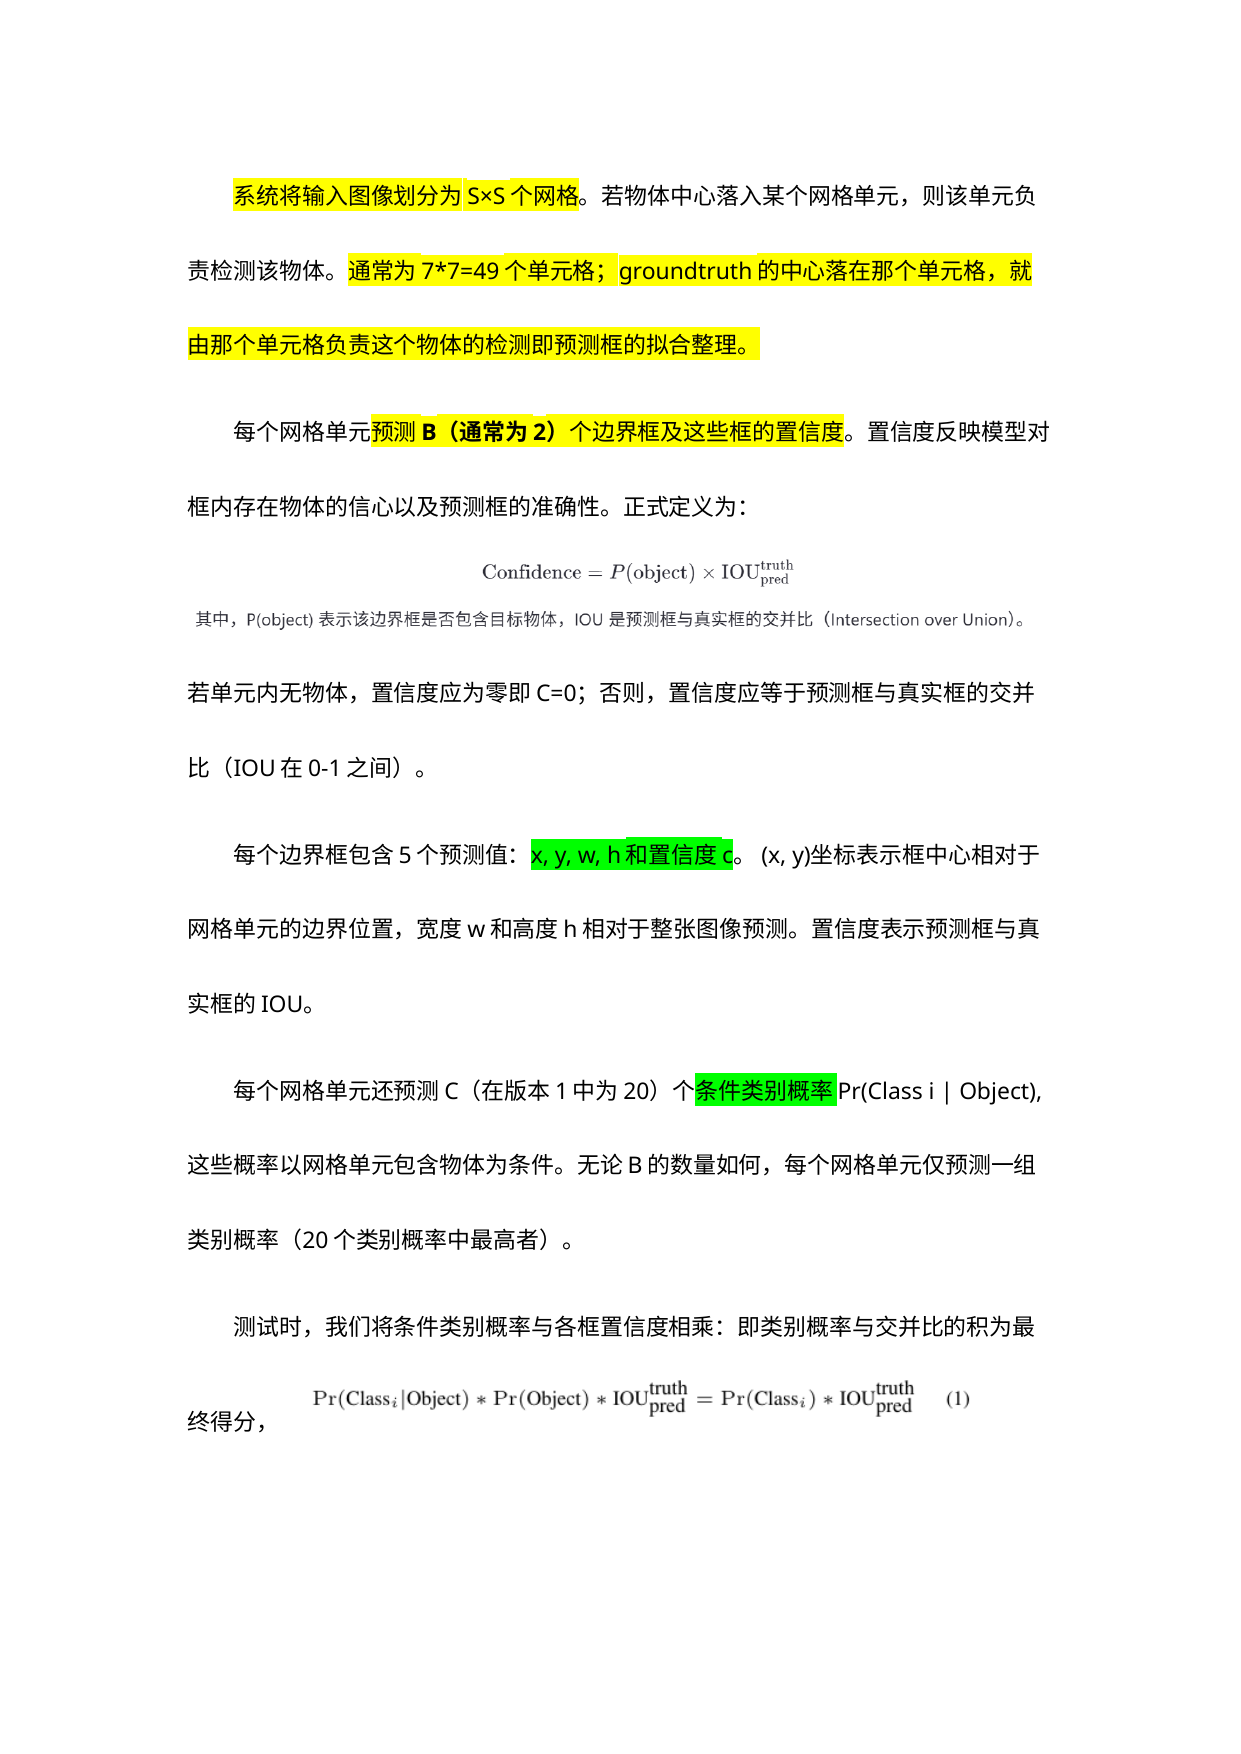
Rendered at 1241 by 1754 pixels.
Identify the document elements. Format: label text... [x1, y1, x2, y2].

text 每个网格单元还预测C（在版本1中为20）个条件类别概率Pr(Class i | Object),这些概率以网格单元包含物体为条件。无论B的数量如何，每个网格单元仅预测一组类别概率（20个类别概率中最高者）。 [187, 1057, 1053, 1271]
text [187, 1293, 1053, 1470]
text 每个网格单元预测B（通常为2）个边界框及这些框的置信度。置信度反映模型对框内存在物体的信心以及预测框的准确性。正式定义为：若单元内无物体，置信度应为零即C=0；否则，置信度应等于预测框与真实框的交并比（IOU在0-1之间）。 [187, 398, 1053, 552]
picture [187, 552, 1053, 640]
text 系统将输入图像划分为S×S个网格。若物体中心落入某个网格单元，则该单元负责检测该物体。通常为7*7=49个单元格；groundtruth的中心落在那个单元格，就由那个单元格负责这个物体的检测即预测框的拟合整理。 [187, 162, 1053, 376]
text 每个边界框包含5个预测值：x, y, w, h和置信度c。 (x, y)坐标表示框中心相对于网格单元的边界位置，宽度w和高度h相对于整张图像预测。置信度表示预测框与真实框的IOU。 [187, 821, 1053, 1035]
picture [279, 1372, 1015, 1431]
text 每个网格单元预测B（通常为2）个边界框及这些框的置信度。置信度反映模型对框内存在物体的信心以及预测框的准确性。正式定义为：若单元内无物体，置信度应为零即C=0；否则，置信度应等于预测框与真实框的交并比（IOU在0-1之间）。 [187, 640, 1053, 799]
